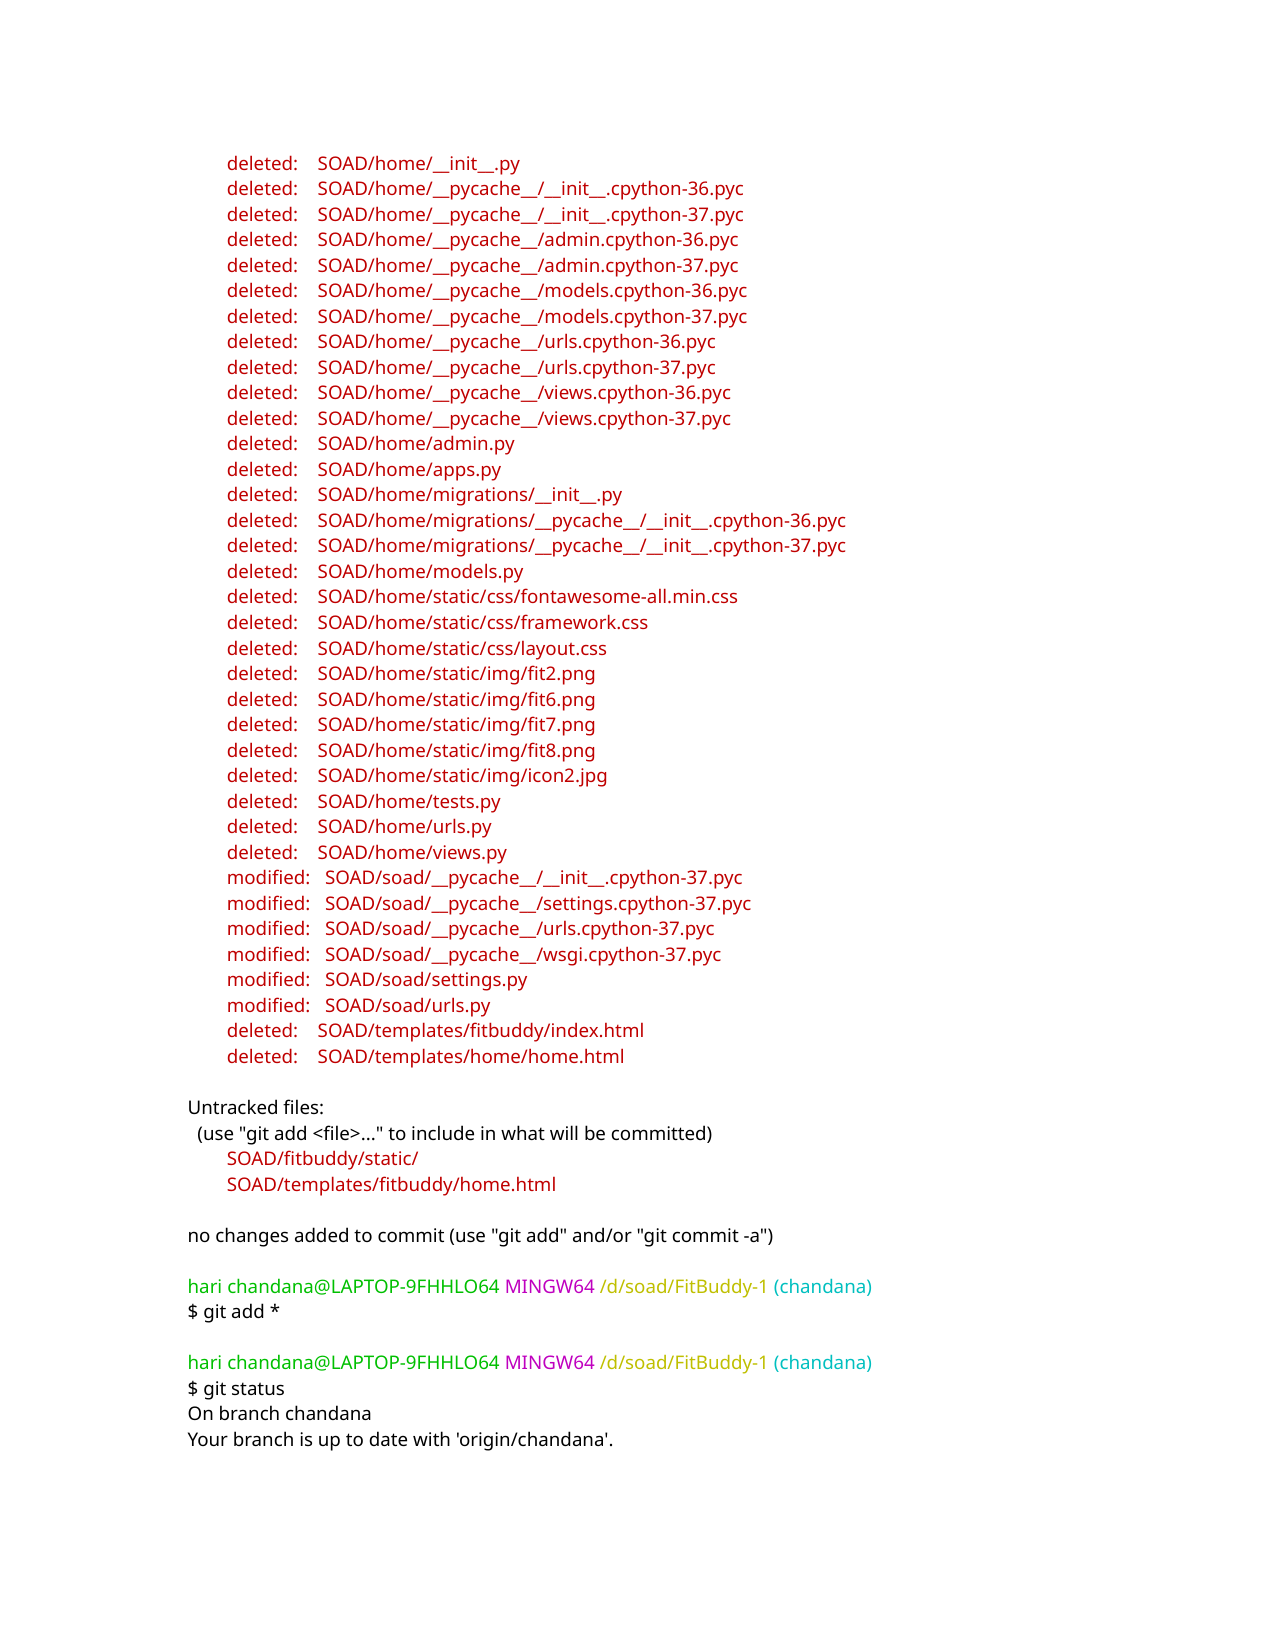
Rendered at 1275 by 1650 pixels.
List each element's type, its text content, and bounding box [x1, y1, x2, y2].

text deleted: SOAD/home/static/img/fit8.png [187, 737, 1087, 762]
text deleted: SOAD/templates/fitbuddy/index.html [187, 1018, 1087, 1043]
text deleted: SOAD/home/apps.py [187, 456, 1087, 482]
text deleted: SOAD/home/__pycache__/__init__.cpython-36.pyc [187, 176, 1087, 201]
text deleted: SOAD/home/static/css/framework.css [187, 609, 1087, 635]
text deleted: SOAD/home/static/img/fit6.png [187, 686, 1087, 711]
text deleted: SOAD/home/static/img/fit2.png [187, 660, 1087, 686]
text deleted: SOAD/home/static/img/icon2.jpg [187, 762, 1087, 788]
text modified: SOAD/soad/settings.py [187, 967, 1087, 992]
text deleted: SOAD/home/__init__.py [187, 150, 1087, 176]
text deleted: SOAD/home/static/css/layout.css [187, 635, 1087, 660]
text $ git status [187, 1375, 1087, 1401]
text deleted: SOAD/home/__pycache__/views.cpython-36.pyc [187, 380, 1087, 405]
text modified: SOAD/soad/__pycache__/settings.cpython-37.pyc [187, 890, 1087, 916]
text modified: SOAD/soad/urls.py [187, 992, 1087, 1018]
text deleted: SOAD/home/models.py [187, 558, 1087, 584]
text deleted: SOAD/home/views.py [187, 839, 1087, 864]
text deleted: SOAD/home/tests.py [187, 788, 1087, 813]
text deleted: SOAD/home/__pycache__/admin.cpython-36.pyc [187, 227, 1087, 252]
text deleted: SOAD/home/__pycache__/models.cpython-36.pyc [187, 278, 1087, 303]
text modified: SOAD/soad/__pycache__/wsgi.cpython-37.pyc [187, 941, 1087, 967]
text deleted: SOAD/home/__pycache__/admin.cpython-37.pyc [187, 252, 1087, 278]
text deleted: SOAD/home/migrations/__pycache__/__init__.cpython-37.pyc [187, 533, 1087, 558]
text Your branch is up to date with 'origin/chandana'. [187, 1426, 1087, 1452]
text deleted: SOAD/home/migrations/__init__.py [187, 482, 1087, 507]
text deleted: SOAD/home/__pycache__/__init__.cpython-37.pyc [187, 201, 1087, 227]
text modified: SOAD/soad/__pycache__/urls.cpython-37.pyc [187, 916, 1087, 941]
text (use "git add <file>..." to include in what will be committed) [187, 1120, 1087, 1145]
text deleted: SOAD/home/__pycache__/urls.cpython-37.pyc [187, 354, 1087, 380]
text SOAD/templates/fitbuddy/home.html [187, 1171, 1087, 1196]
text deleted: SOAD/home/__pycache__/urls.cpython-36.pyc [187, 329, 1087, 354]
text hari chandana@LAPTOP-9FHHLO64 MINGW64 /d/soad/FitBuddy-1 (chandana) [187, 1349, 1087, 1375]
text deleted: SOAD/home/migrations/__pycache__/__init__.cpython-36.pyc [187, 507, 1087, 533]
text deleted: SOAD/home/static/img/fit7.png [187, 711, 1087, 737]
text no changes added to commit (use "git add" and/or "git commit -a") [187, 1222, 1087, 1247]
text modified: SOAD/soad/__pycache__/__init__.cpython-37.pyc [187, 864, 1087, 890]
text On branch chandana [187, 1401, 1087, 1426]
text deleted: SOAD/home/urls.py [187, 813, 1087, 839]
text $ git add * [187, 1298, 1087, 1324]
text deleted: SOAD/home/admin.py [187, 431, 1087, 456]
text hari chandana@LAPTOP-9FHHLO64 MINGW64 /d/soad/FitBuddy-1 (chandana) [187, 1273, 1087, 1298]
text deleted: SOAD/home/static/css/fontawesome-all.min.css [187, 584, 1087, 609]
text Untracked files: [187, 1094, 1087, 1120]
text deleted: SOAD/home/__pycache__/models.cpython-37.pyc [187, 303, 1087, 329]
text SOAD/fitbuddy/static/ [187, 1145, 1087, 1171]
text deleted: SOAD/home/__pycache__/views.cpython-37.pyc [187, 405, 1087, 431]
text deleted: SOAD/templates/home/home.html [187, 1043, 1087, 1069]
